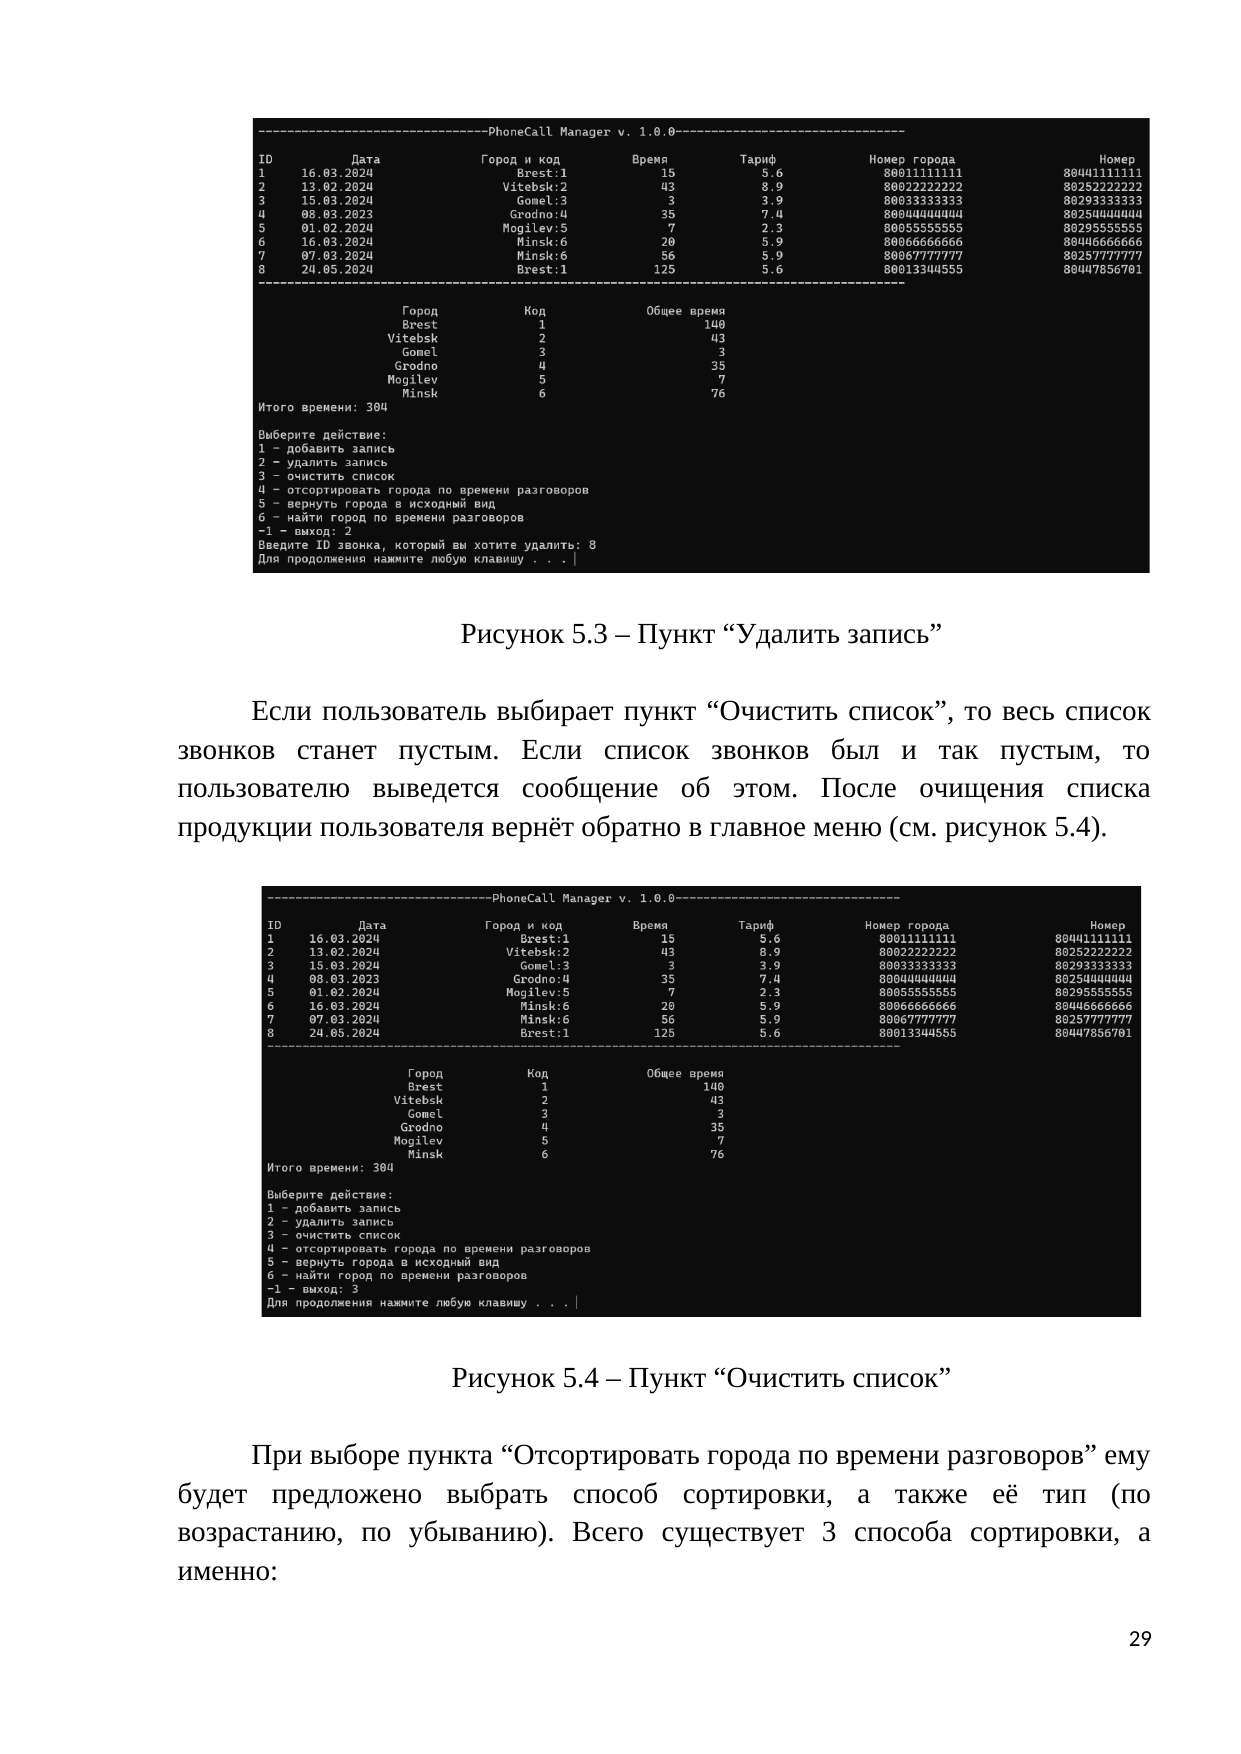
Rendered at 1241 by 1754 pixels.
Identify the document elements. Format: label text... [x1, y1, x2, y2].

text Рисунок 5.3 – Пункт “Удалить запись” [251, 616, 1152, 650]
picture [261, 886, 1142, 1317]
text Рисунок 5.4 – Пункт “Очистить список” [251, 1360, 1152, 1394]
picture [252, 118, 1150, 573]
text Если пользователь выбирает пункт “Очистить список”, то весь список звонков станет пустым. Если список звонков был и так пустым, то пользователю выведется сообщение об этом. После очищения списка продукции пользователя вернёт обратно в главное меню (см. рисунок 5.4). [177, 693, 1152, 843]
text При выборе пункта “Отсортировать города по времени разговоров” ему будет предложено выбрать способ сортировки, а также её тип (по возрастанию, по убыванию). Всего существует 3 способа сортировки, а именно: [177, 1437, 1152, 1587]
